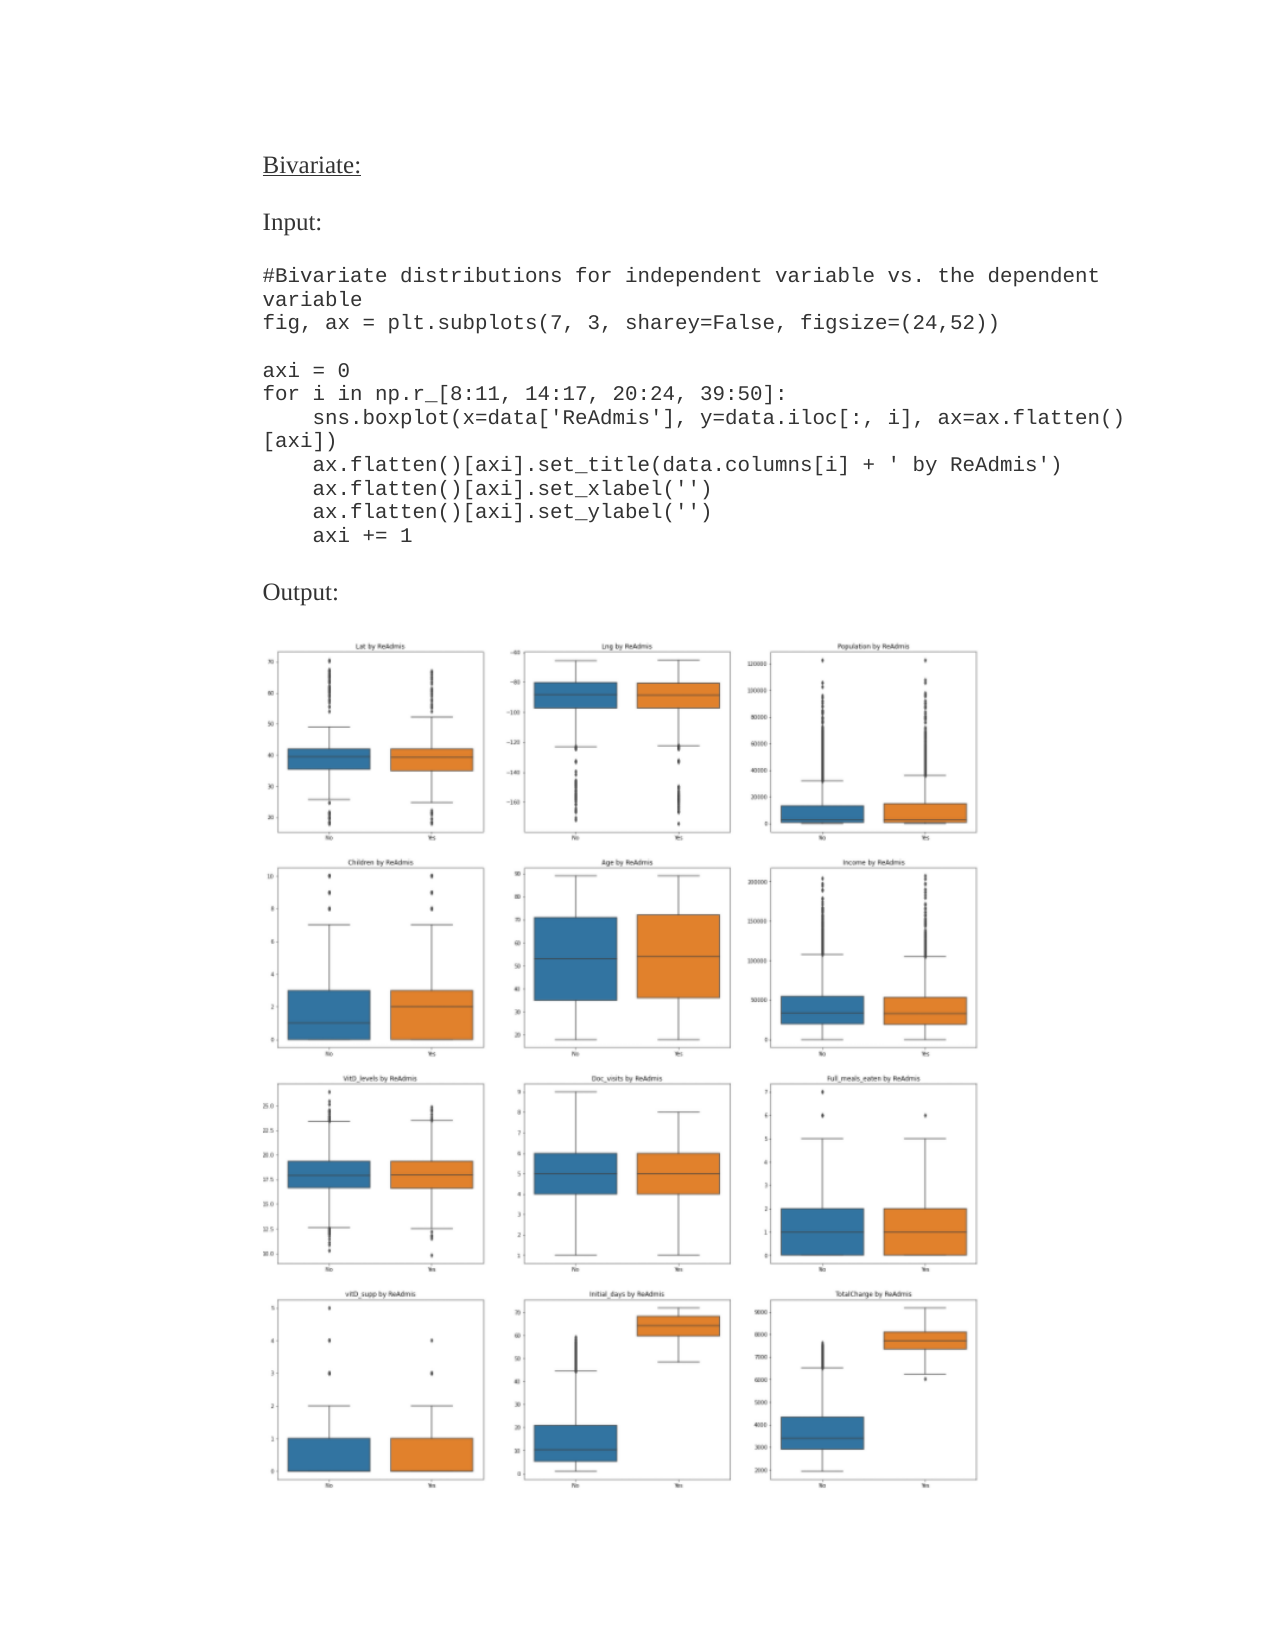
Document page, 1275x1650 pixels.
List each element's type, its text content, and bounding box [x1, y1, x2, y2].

text Bivariate: [262, 150, 1125, 179]
picture [262, 635, 992, 1495]
text #Bivariate distributions for independent variable vs. the dependent variable [262, 265, 1125, 312]
text fig, ax = plt.subplots(7, 3, sharey=False, figsize=(24,52)) [262, 312, 1125, 336]
text ax.flatten()[axi].set_xlabel('') [262, 478, 1125, 501]
text axi += 1 [262, 525, 1125, 549]
text for i in np.r_[8:11, 14:17, 20:24, 39:50]: [262, 383, 1125, 407]
text Output: [262, 577, 1125, 606]
text ax.flatten()[axi].set_title(data.columns[i] + ' by ReAdmis') [262, 454, 1125, 478]
text sns.boxplot(x=data['ReAdmis'], y=data.iloc[:, i], ax=ax.flatten()[axi]) [262, 407, 1125, 454]
text ax.flatten()[axi].set_ylabel('') [262, 501, 1125, 525]
text axi = 0 [262, 359, 1125, 383]
text Input: [262, 207, 1125, 236]
